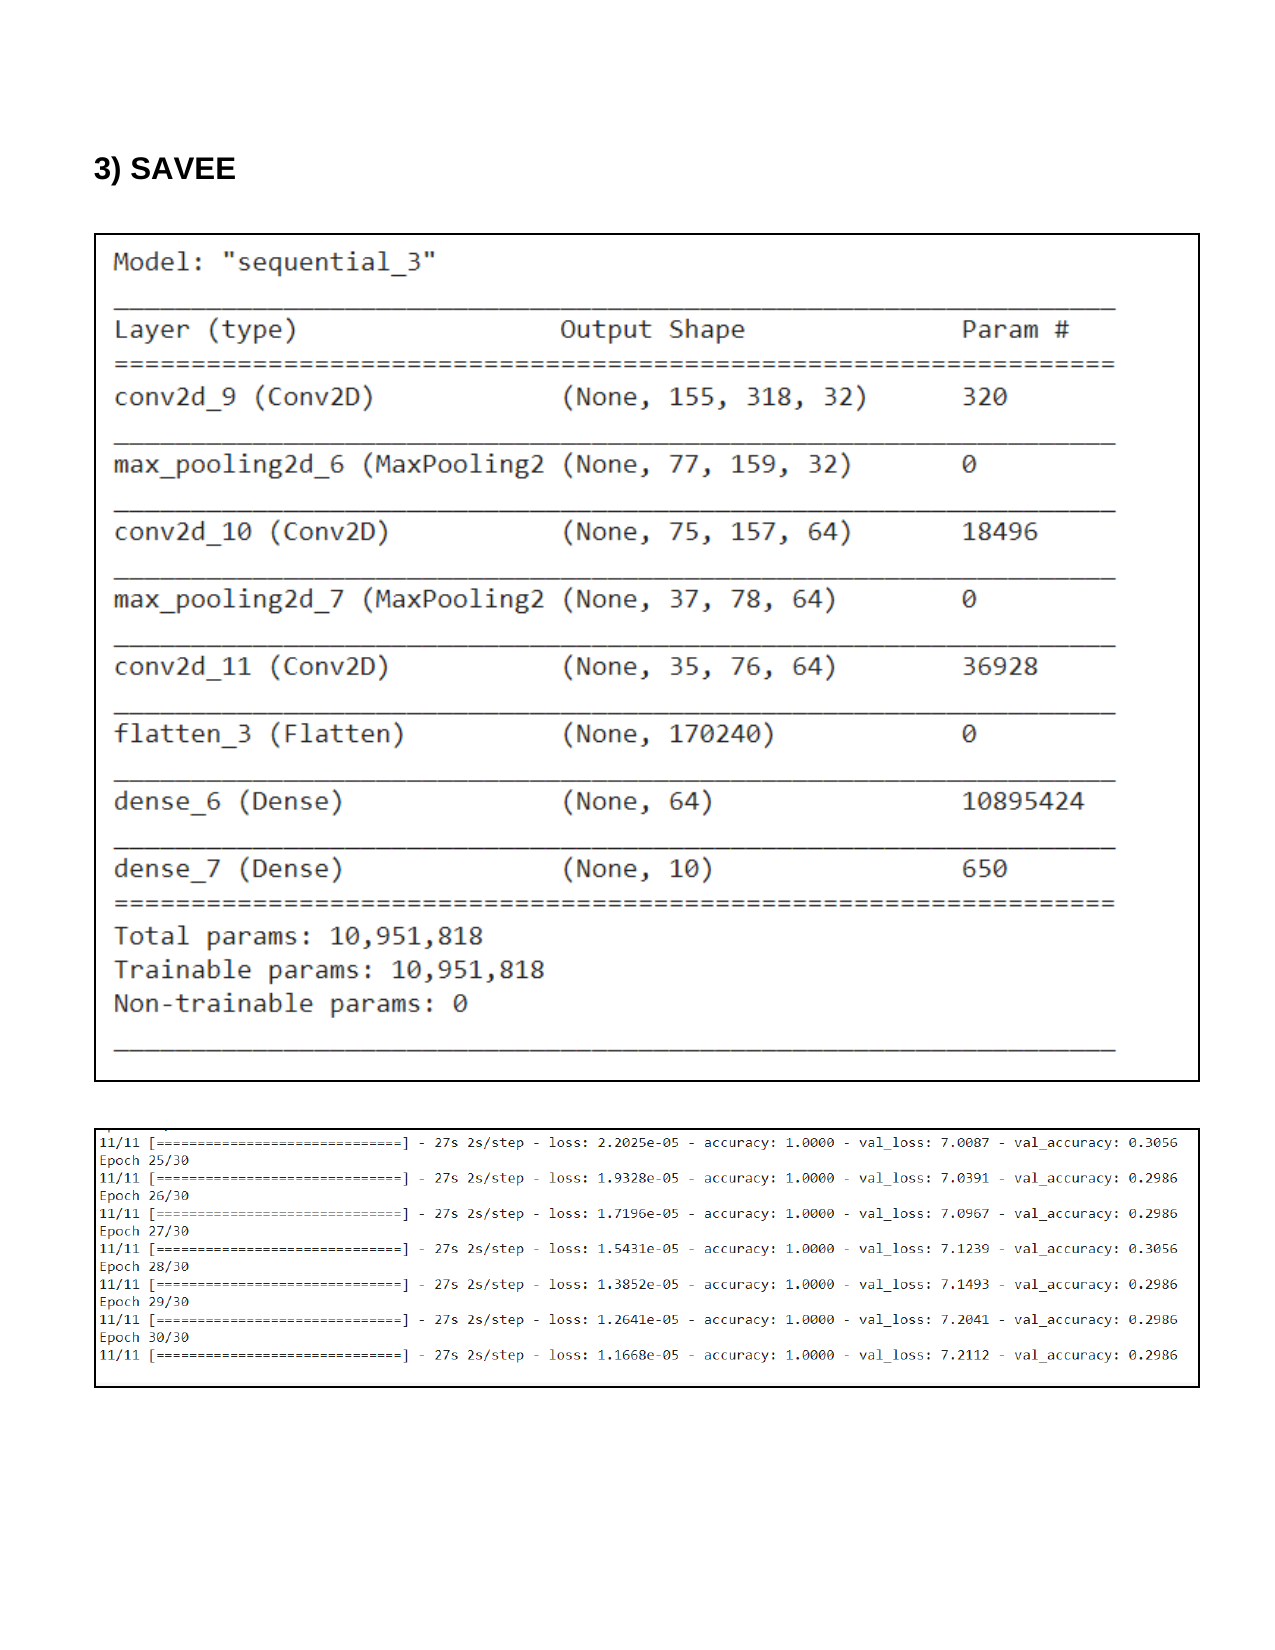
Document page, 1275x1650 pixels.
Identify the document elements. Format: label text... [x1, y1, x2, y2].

picture [96, 235, 1198, 1080]
text 3) SAVEE [94, 150, 1200, 186]
picture [96, 1130, 1198, 1386]
